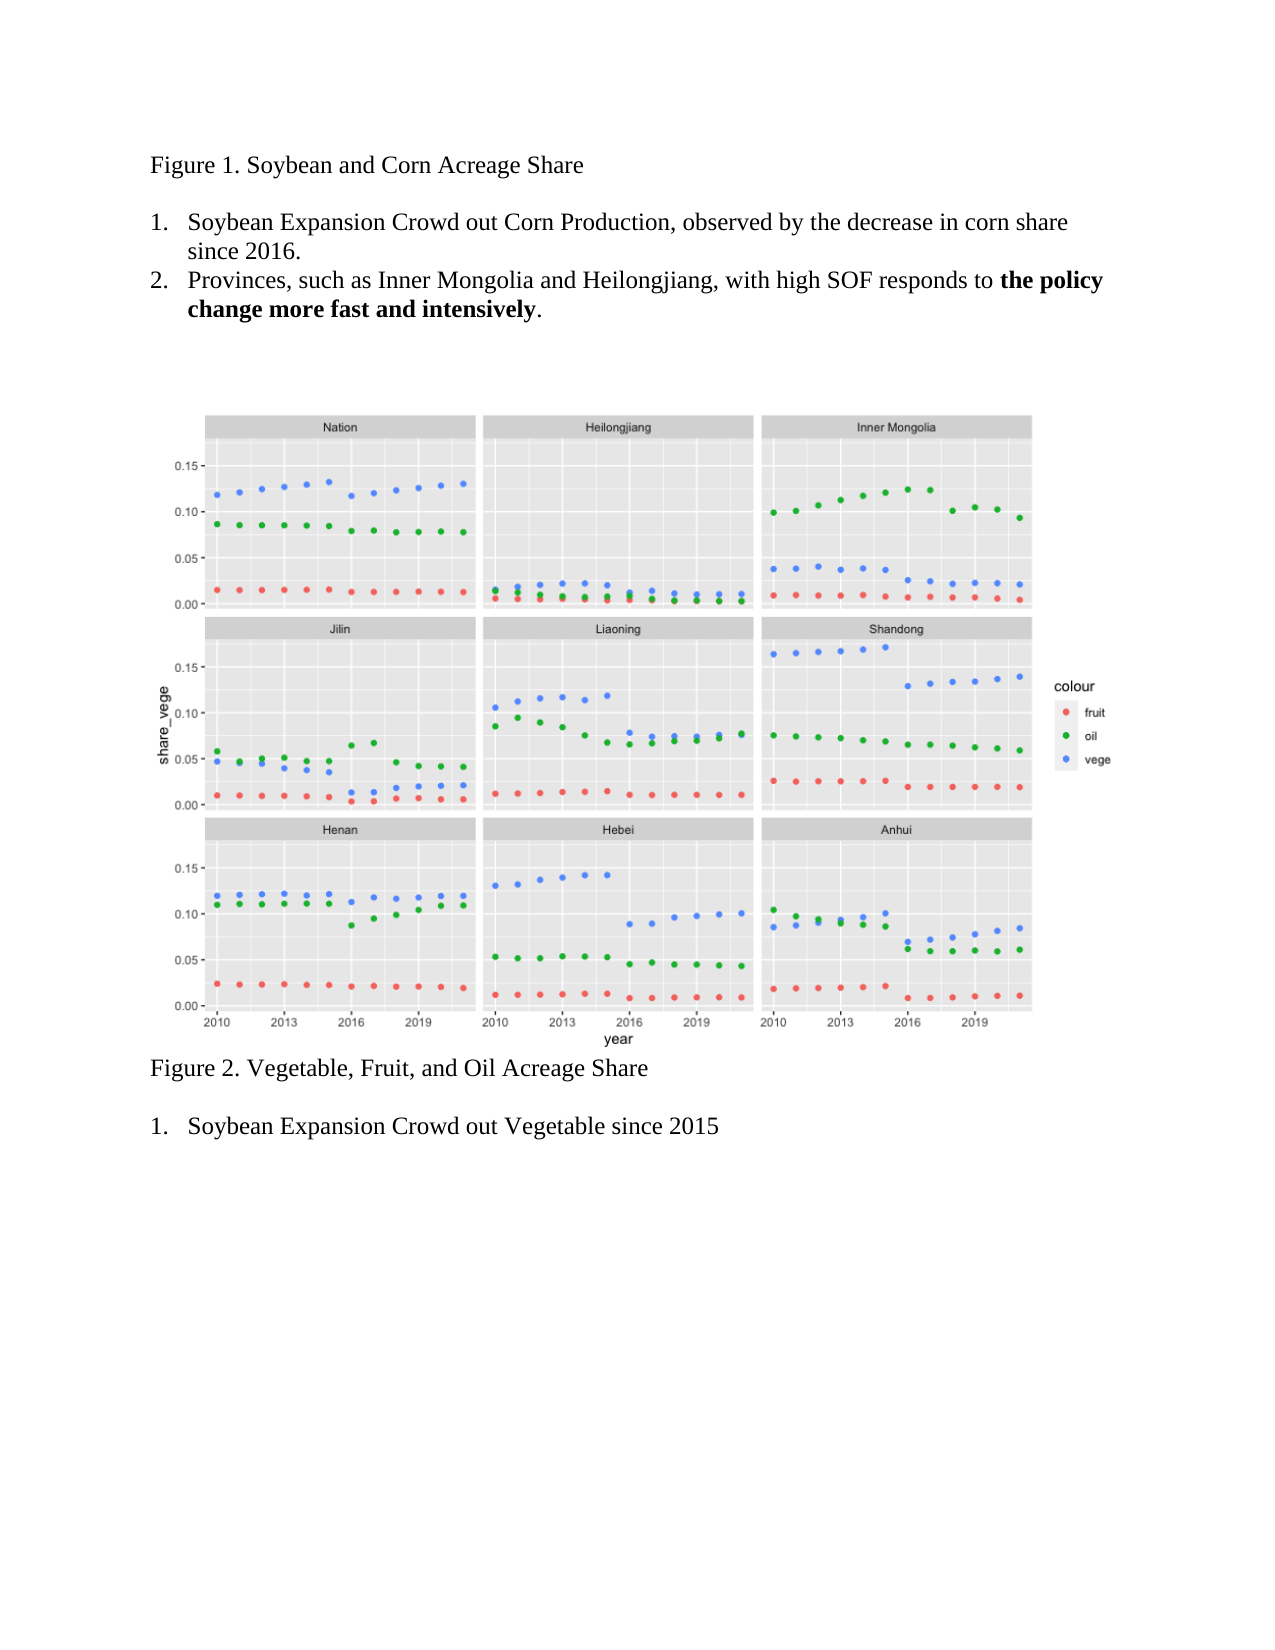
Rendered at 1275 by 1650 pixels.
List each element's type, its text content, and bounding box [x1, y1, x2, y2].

list Soybean Expansion Crowd out Corn Production, observed by the decrease in corn share since 2016. [150, 207, 1125, 265]
text Figure 2. Vegetable, Fruit, and Oil Acreage Share [150, 1054, 1125, 1082]
list Provinces, such as Inner Mongolia and Heilongjiang, with high SOF responds to the policy change more fast and intensively. [150, 265, 1125, 322]
list Soybean Expansion Crowd out Vegetable since 2015 [150, 1111, 1125, 1139]
text Figure 1. Soybean and Corn Acreage Share [150, 150, 1125, 179]
picture [150, 408, 1125, 1054]
